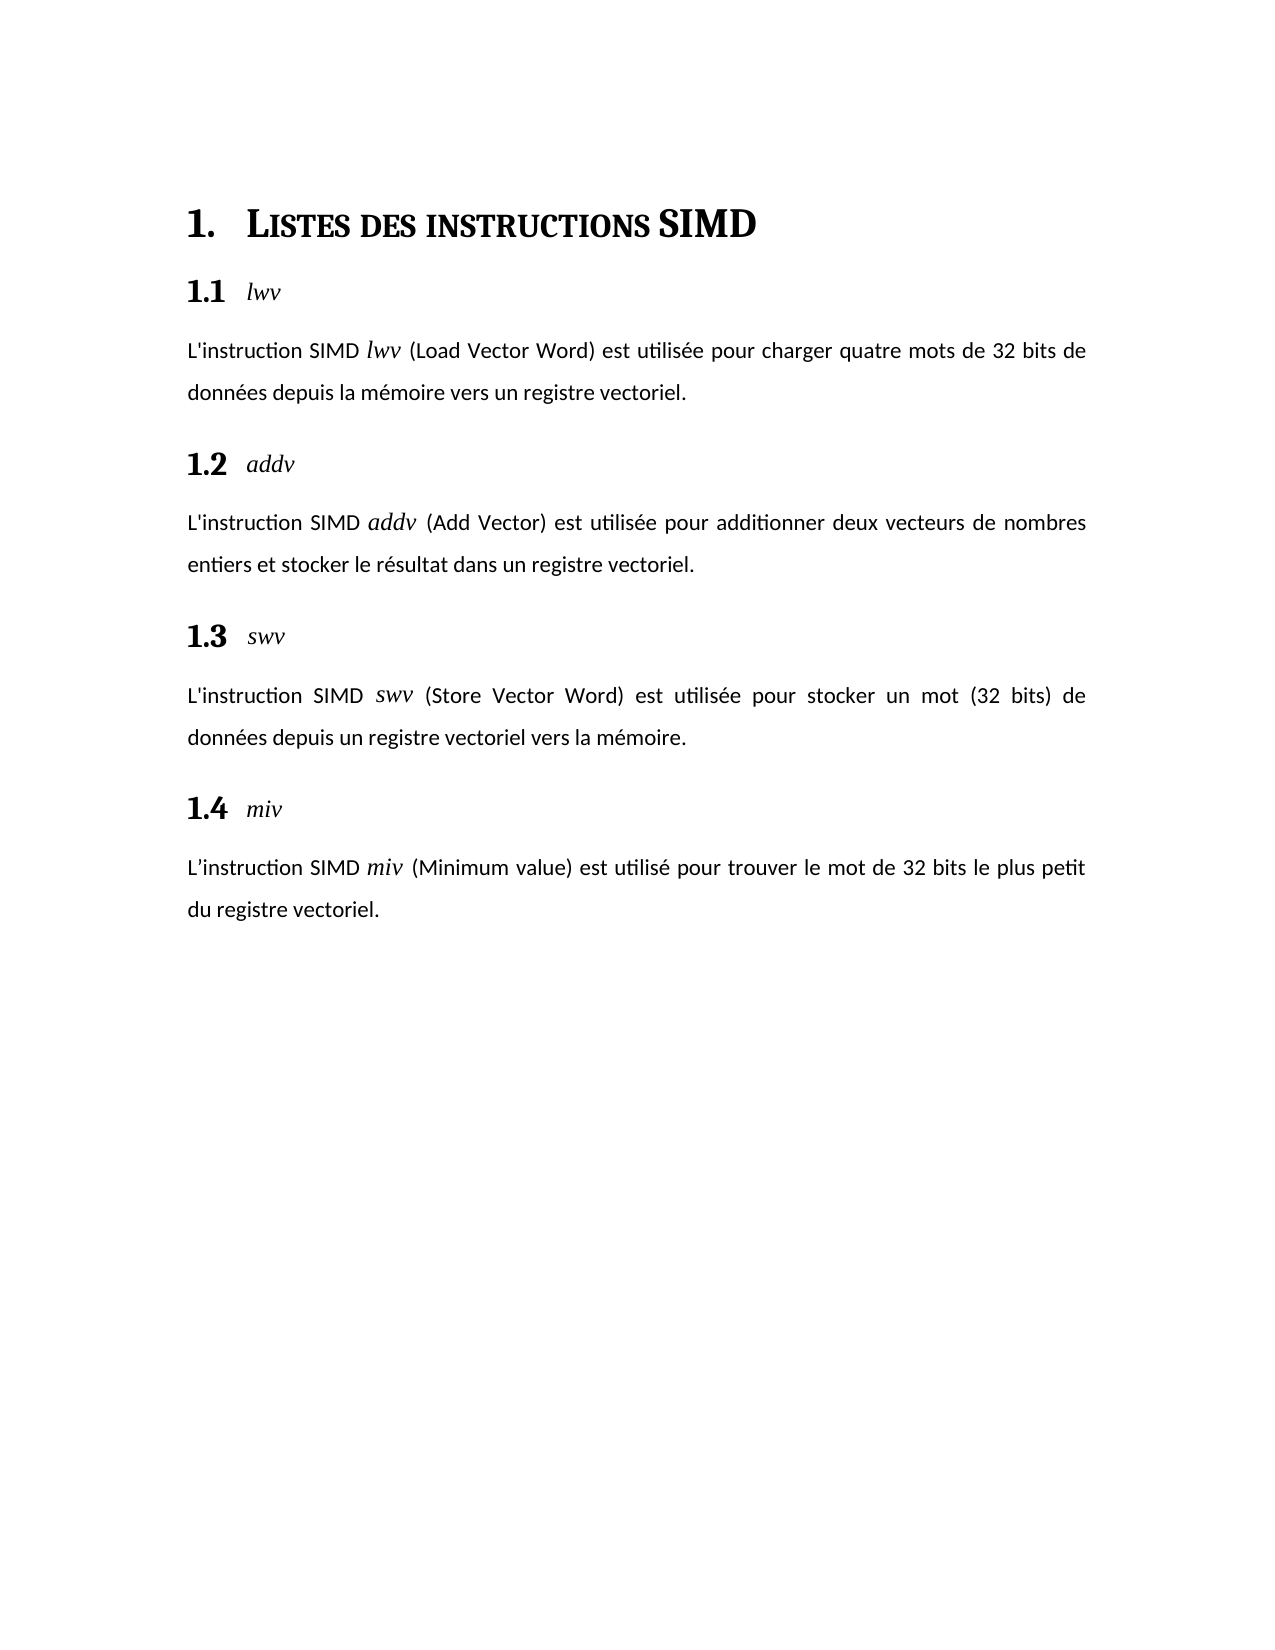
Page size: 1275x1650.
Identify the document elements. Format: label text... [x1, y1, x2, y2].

subtitle Listes des instructions SIMD [187, 200, 1088, 248]
text L'instruction SIMD (Add Vector) est utilisée pour additionner deux vecteurs de nombres entiers et stocker le résultat dans un registre vectoriel. [187, 508, 1088, 578]
text L’instruction SIMD (Minimum value) est utilisé pour trouver le mot de 32 bits le plus petit du registre vectoriel. [187, 853, 1088, 923]
text L'instruction SIMD (Store Vector Word) est utilisée pour stocker un mot (32 bits) de données depuis un registre vectoriel vers la mémoire. [187, 681, 1088, 751]
text L'instruction SIMD (Load Vector Word) est utilisée pour charger quatre mots de 32 bits de données depuis la mémoire vers un registre vectoriel. [187, 336, 1088, 406]
